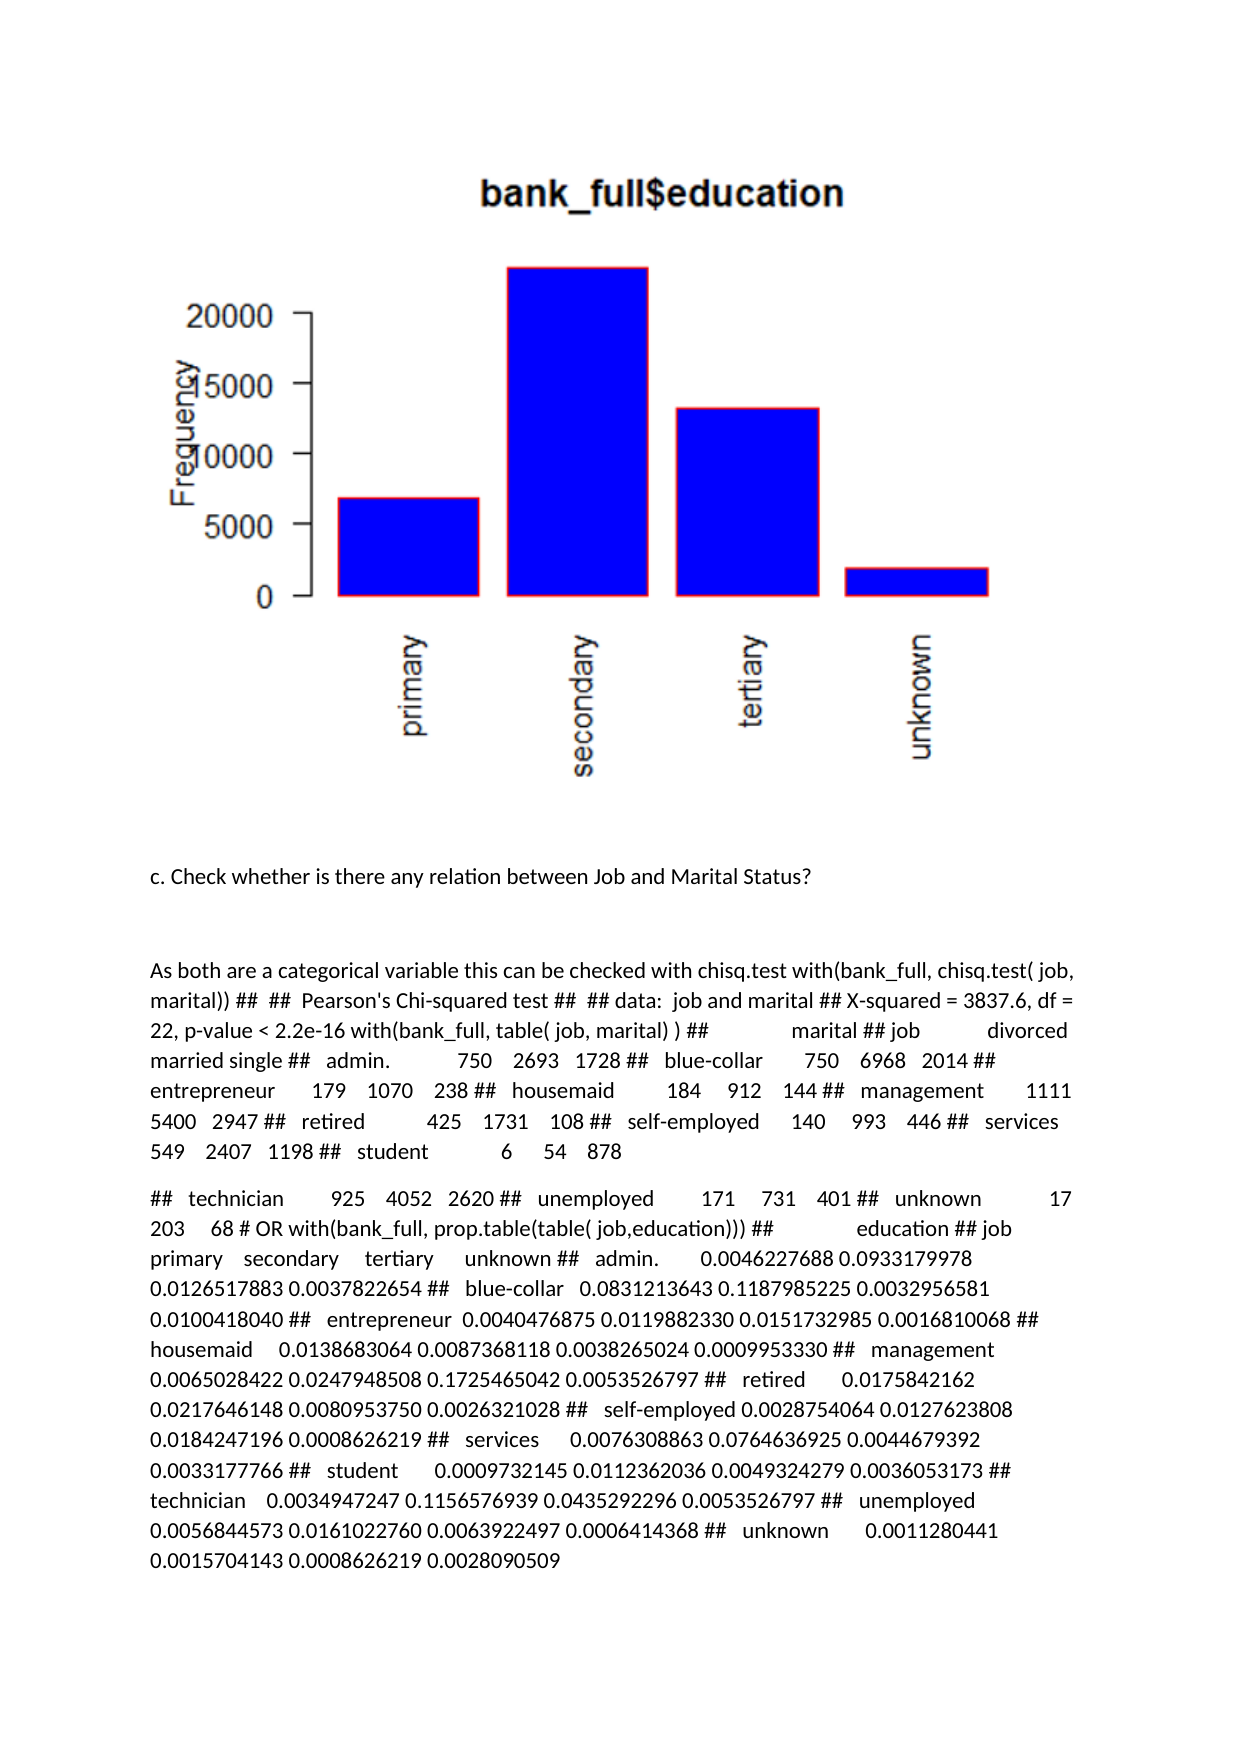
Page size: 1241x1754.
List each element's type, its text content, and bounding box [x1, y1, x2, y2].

text c. Check whether is there any relation between Job and Marital Status? [150, 862, 1090, 890]
picture [150, 150, 1091, 797]
text As both are a categorical variable this can be checked with chisq.test with(bank_full, chisq.test( job, marital)) ## ## Pearson's Chi-squared test ## ## data: job and marital ## X-squared = 3837.6, df = 22, p-value < 2.2e-16 with(bank_full, table( job, marital) ) ## marital ## job divorced married single ## admin. 750 2693 1728 ## blue-collar 750 6968 2014 ## entrepreneur 179 1070 238 ## housemaid 184 912 144 ## management 1111 5400 2947 ## retired 425 1731 108 ## self-employed 140 993 446 ## services 549 2407 1198 ## student 6 54 878 [150, 956, 1090, 1165]
text ## technician 925 4052 2620 ## unemployed 171 731 401 ## unknown 17 203 68 # OR with(bank_full, prop.table(table( job,education))) ## education ## job primary secondary tertiary unknown ## admin. 0.0046227688 0.0933179978 0.0126517883 0.0037822654 ## blue-collar 0.0831213643 0.1187985225 0.0032956581 0.0100418040 ## entrepreneur 0.0040476875 0.0119882330 0.0151732985 0.0016810068 ## housemaid 0.0138683064 0.0087368118 0.0038265024 0.0009953330 ## management 0.0065028422 0.0247948508 0.1725465042 0.0053526797 ## retired 0.0175842162 0.0217646148 0.0080953750 0.0026321028 ## self-employed 0.0028754064 0.0127623808 0.0184247196 0.0008626219 ## services 0.0076308863 0.0764636925 0.0044679392 0.0033177766 ## student 0.0009732145 0.0112362036 0.0049324279 0.0036053173 ## technician 0.0034947247 0.1156576939 0.0435292296 0.0053526797 ## unemployed 0.0056844573 0.0161022760 0.0063922497 0.0006414368 ## unknown 0.0011280441 0.0015704143 0.0008626219 0.0028090509 [150, 1184, 1090, 1574]
